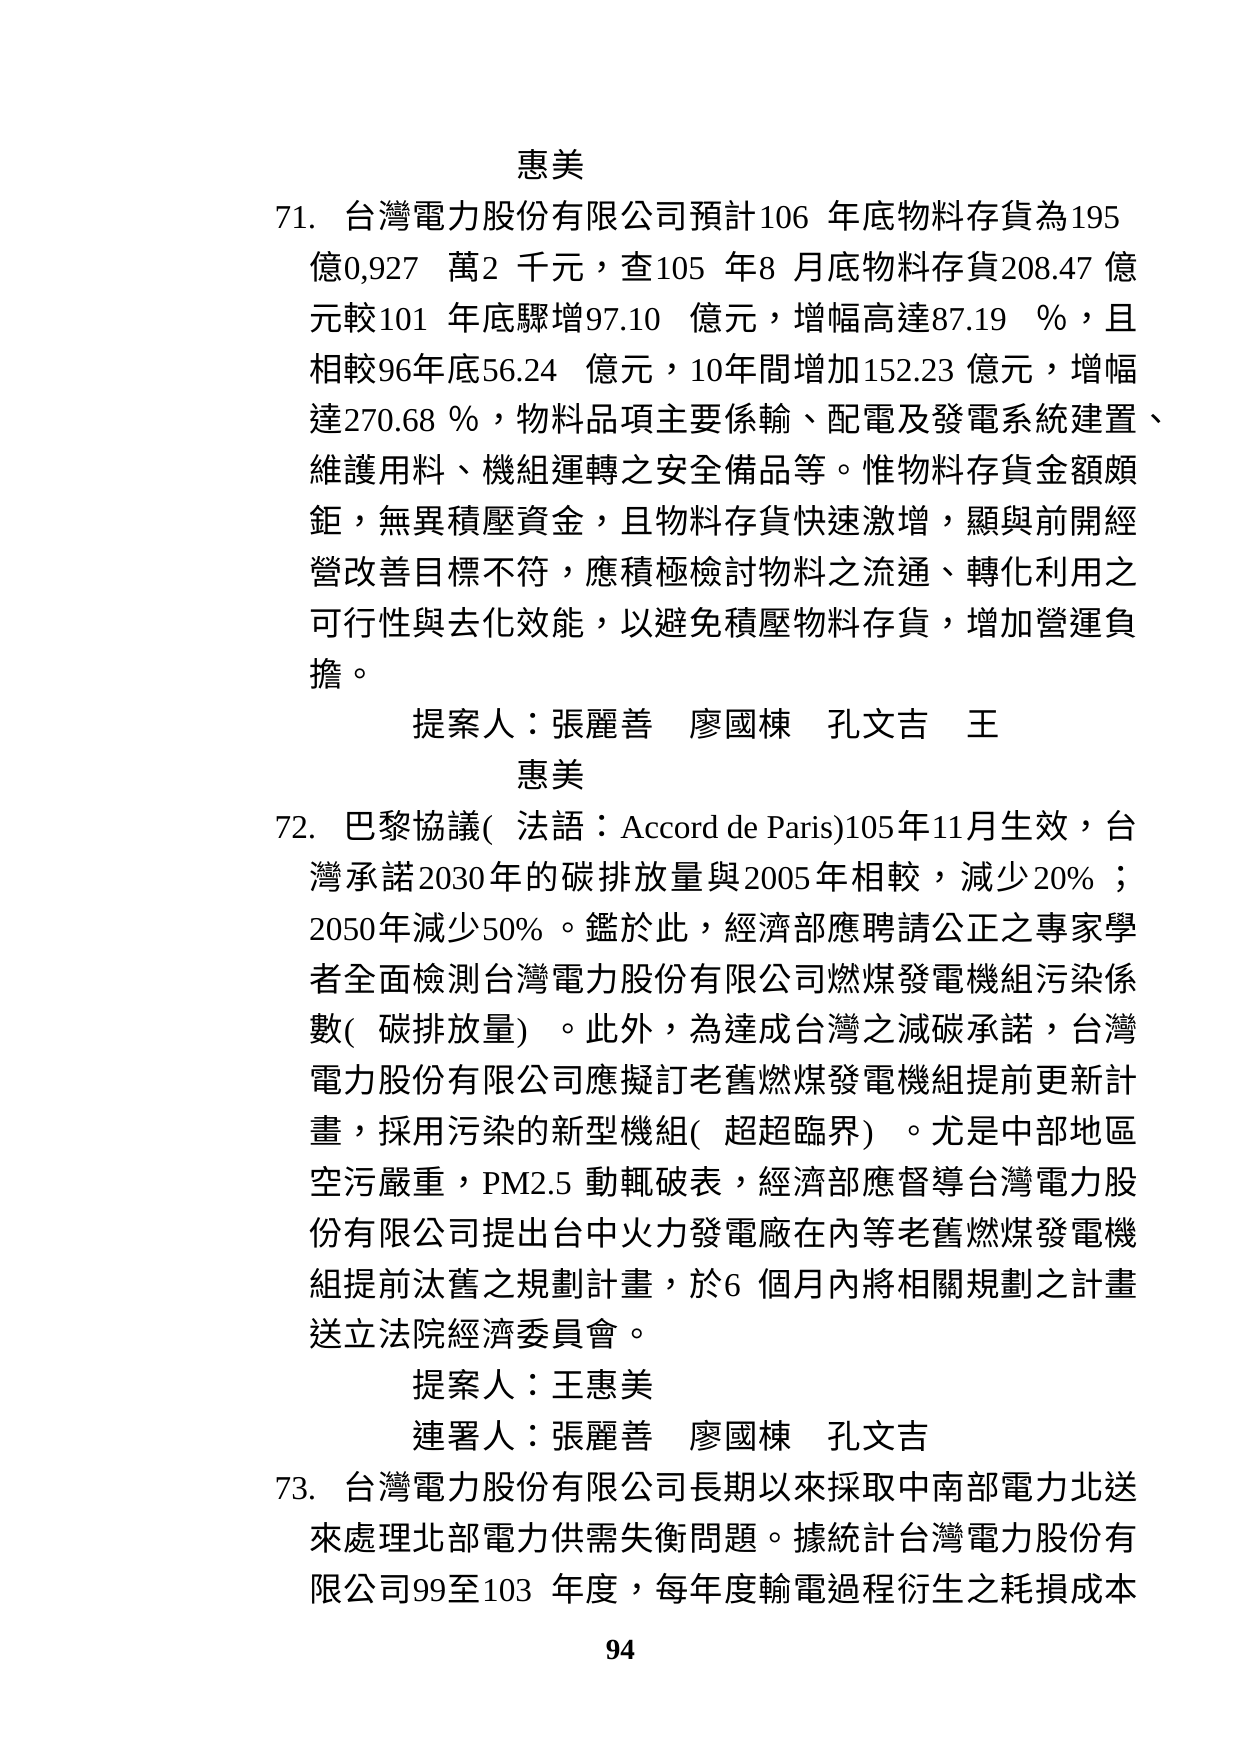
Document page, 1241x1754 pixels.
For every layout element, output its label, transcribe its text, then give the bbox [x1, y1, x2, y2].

text 連署人：張麗善 廖國棟 孔文吉 [378, 1409, 1035, 1459]
text 提案人：張麗善 廖國棟 孔文吉 王惠美 [378, 138, 1035, 189]
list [264, 1459, 1139, 1612]
text 提案人：王惠美 [378, 1358, 1035, 1409]
text 提案人：張麗善 廖國棟 孔文吉 王惠美 [378, 697, 1035, 799]
list 巴黎協議(法語：Accord de Paris)105年11月生效，台灣承諾2030年的碳排放量與2005年相較，減少20%；2050年減少50%。鑑於此，經濟部應聘請公正之專家學者全面檢測台灣電力股份有限公司燃煤發電機組污染係數(碳排放量)。此外，為達成台灣之減碳承諾，台灣電力股份有限公司應擬訂老舊燃煤發電機組提前更新計畫，採用污染的新型機組(超超臨界)。尤是中部地區空污嚴重，PM2.5動輒破表，經濟部應督導台灣電力股份有限公司提出台中火力發電廠在內等老舊燃煤發電機組提前汰舊之規劃計畫，於6個月內將相關規劃之計畫送立法院經濟委員會。 [264, 799, 1139, 1358]
list 台灣電力股份有限公司預計106年底物料存貨為195億0,927萬2千元，查105年8月底物料存貨208.47億元較101年底驟增97.10億元，增幅高達87.19％，且相較96年底56.24億元，10年間增加152.23億元，增幅達270.68％，物料品項主要係輸、配電及發電系統建置、維護用料、機組運轉之安全備品等。惟物料存貨金額頗鉅，無異積壓資金，且物料存貨快速激增，顯與前開經營改善目標不符，應積極檢討物料之流通、轉化利用之可行性與去化效能，以避免積壓物料存貨，增加營運負擔。 [264, 189, 1139, 697]
